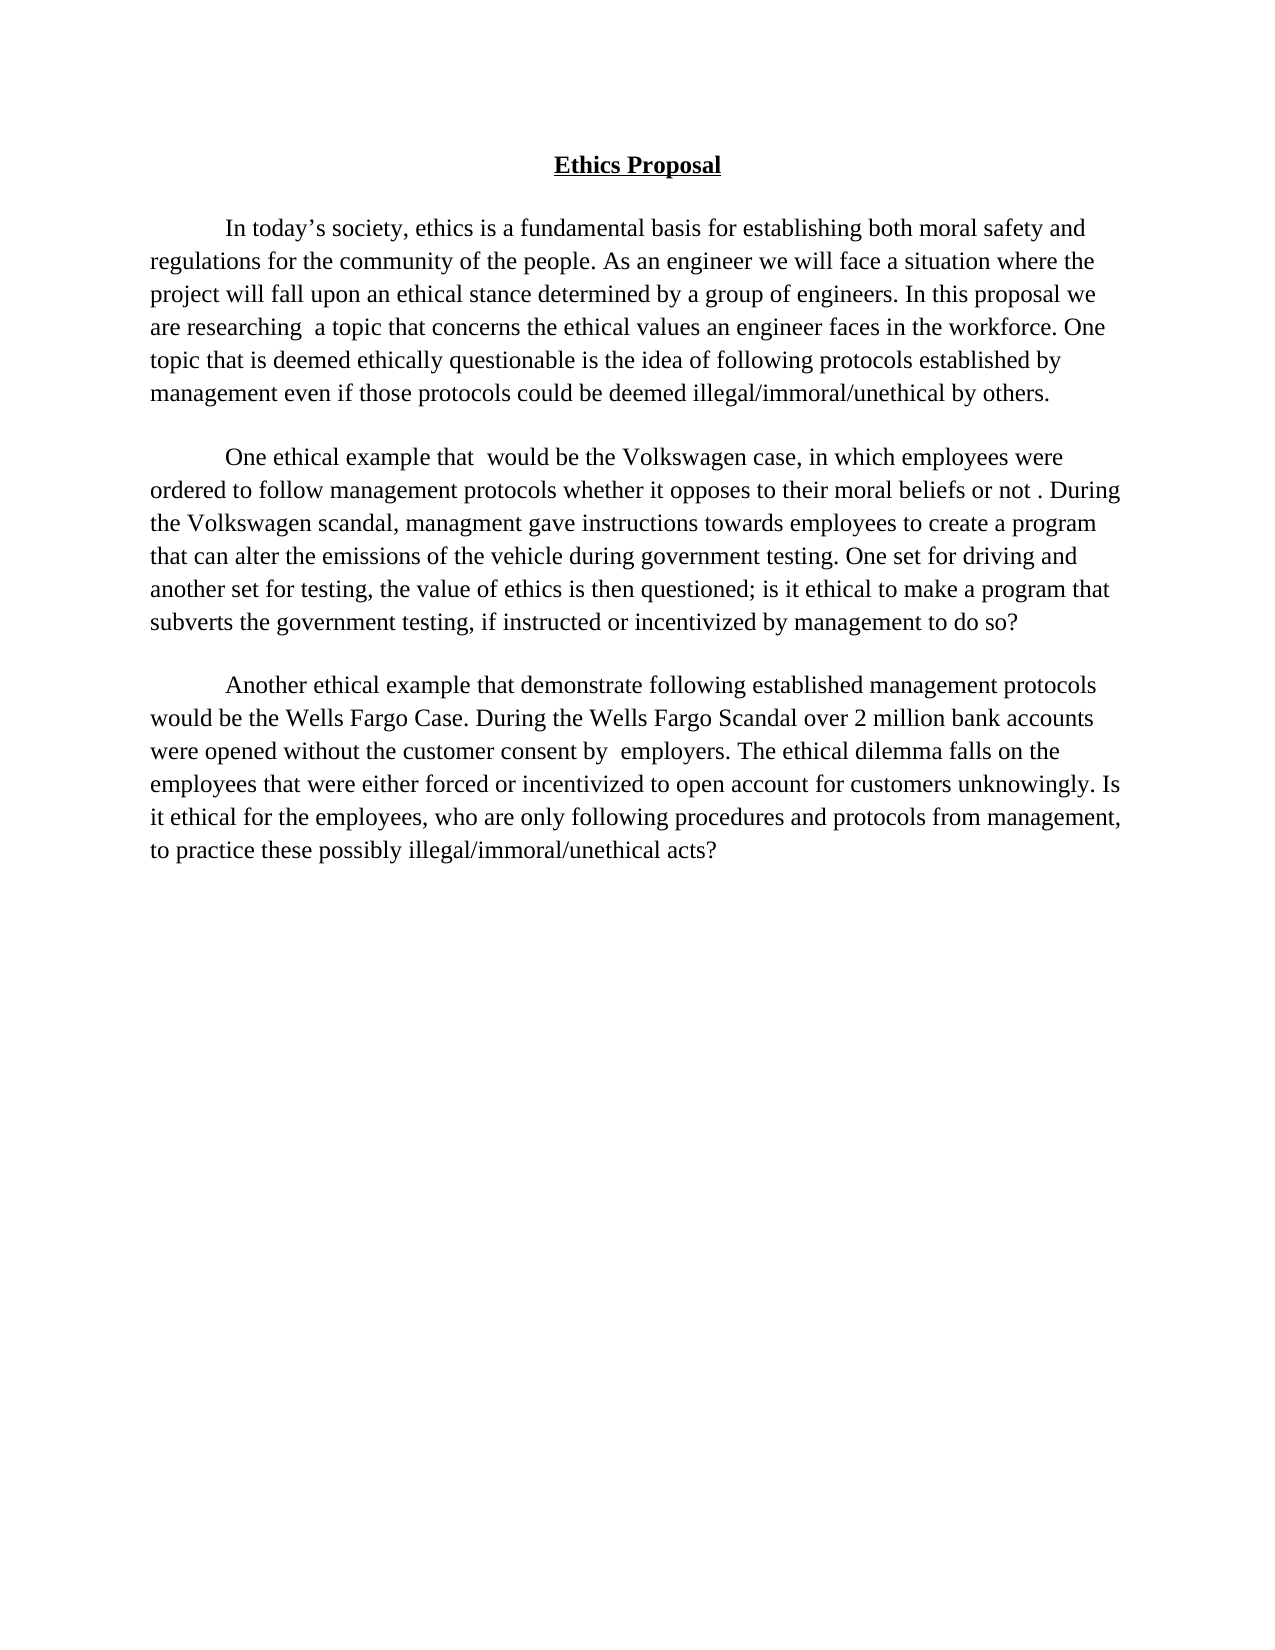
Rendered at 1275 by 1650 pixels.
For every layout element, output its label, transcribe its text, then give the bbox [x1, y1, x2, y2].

text Another ethical example that demonstrate following established management protocols would be the Wells Fargo Case. During the Wells Fargo Scandal over 2 million bank accounts were opened without the customer consent by employers. The ethical dilemma falls on the employees that were either forced or incentivized to open account for customers unknowingly. Is it ethical for the employees, who are only following procedures and protocols from management, to practice these possibly illegal/immoral/unethical acts? [150, 670, 1125, 864]
text In today’s society, ethics is a fundamental basis for establishing both moral safety and regulations for the community of the people. As an engineer we will face a situation where the project will fall upon an ethical stance determined by a group of engineers. In this proposal we are researching a topic that concerns the ethical values an engineer faces in the workforce. One topic that is deemed ethically questionable is the idea of following protocols established by management even if those protocols could be deemed illegal/immoral/unethical by others. [150, 213, 1125, 407]
text Ethics Proposal [150, 150, 1125, 179]
text One ethical example that would be the Volkswagen case, in which employees were ordered to follow management protocols whether it opposes to their moral beliefs or not . During the Volkswagen scandal, managment gave instructions towards employees to create a program that can alter the emissions of the vehicle during government testing. One set for driving and another set for testing, the value of ethics is then questioned; is it ethical to make a program that subverts the government testing, if instructed or incentivized by management to do so? [150, 442, 1125, 636]
